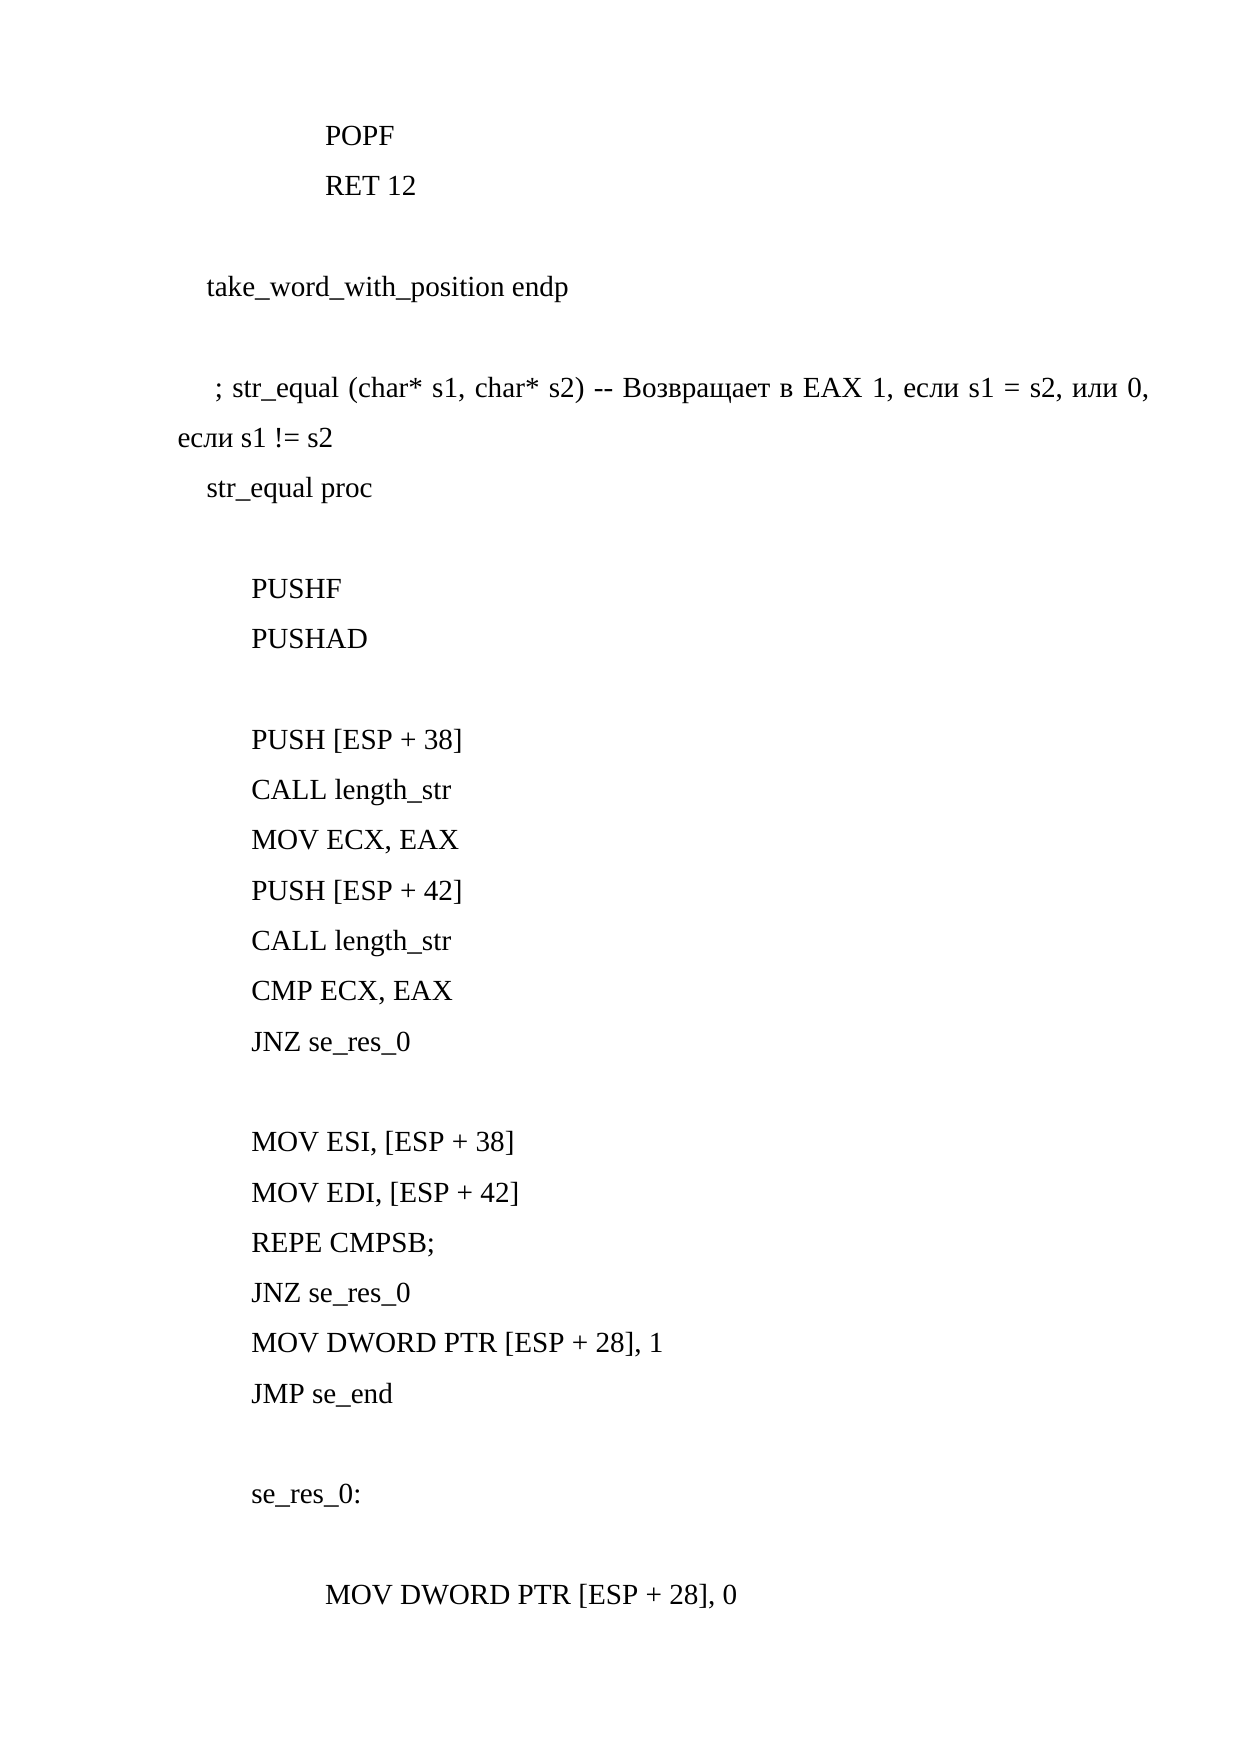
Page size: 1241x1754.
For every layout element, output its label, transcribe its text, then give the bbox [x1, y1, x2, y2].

text CALL length_str [177, 923, 1152, 957]
text JNZ se_res_0 [177, 1275, 1152, 1309]
text JMP se_end [177, 1376, 1152, 1409]
text MOV EDI, [ESP + 42] [177, 1175, 1152, 1208]
text take_word_with_position endp [177, 269, 1152, 303]
text MOV DWORD PTR [ESP + 28], 1 [177, 1326, 1152, 1359]
text PUSHAD [177, 621, 1152, 655]
text POPF [177, 118, 1152, 152]
text JNZ se_res_0 [177, 1024, 1152, 1057]
text se_res_0: [177, 1477, 1152, 1510]
text MOV ECX, EAX [177, 822, 1152, 856]
text CMP ECX, EAX [177, 973, 1152, 1007]
text PUSH [ESP + 38] [177, 722, 1152, 755]
text CALL length_str [177, 772, 1152, 806]
text REPE CMPSB; [177, 1225, 1152, 1258]
text ; str_equal (char* s1, char* s2) -- Возвращает в EAX 1, если s1 = s2, или 0, если s1 != s2 [177, 370, 1152, 453]
text str_equal proc [177, 470, 1152, 504]
text PUSH [ESP + 42] [177, 873, 1152, 906]
text RET 12 [177, 168, 1152, 202]
text PUSHF [177, 571, 1152, 604]
text MOV DWORD PTR [ESP + 28], 0 [177, 1577, 1152, 1611]
text MOV ESI, [ESP + 38] [177, 1124, 1152, 1158]
